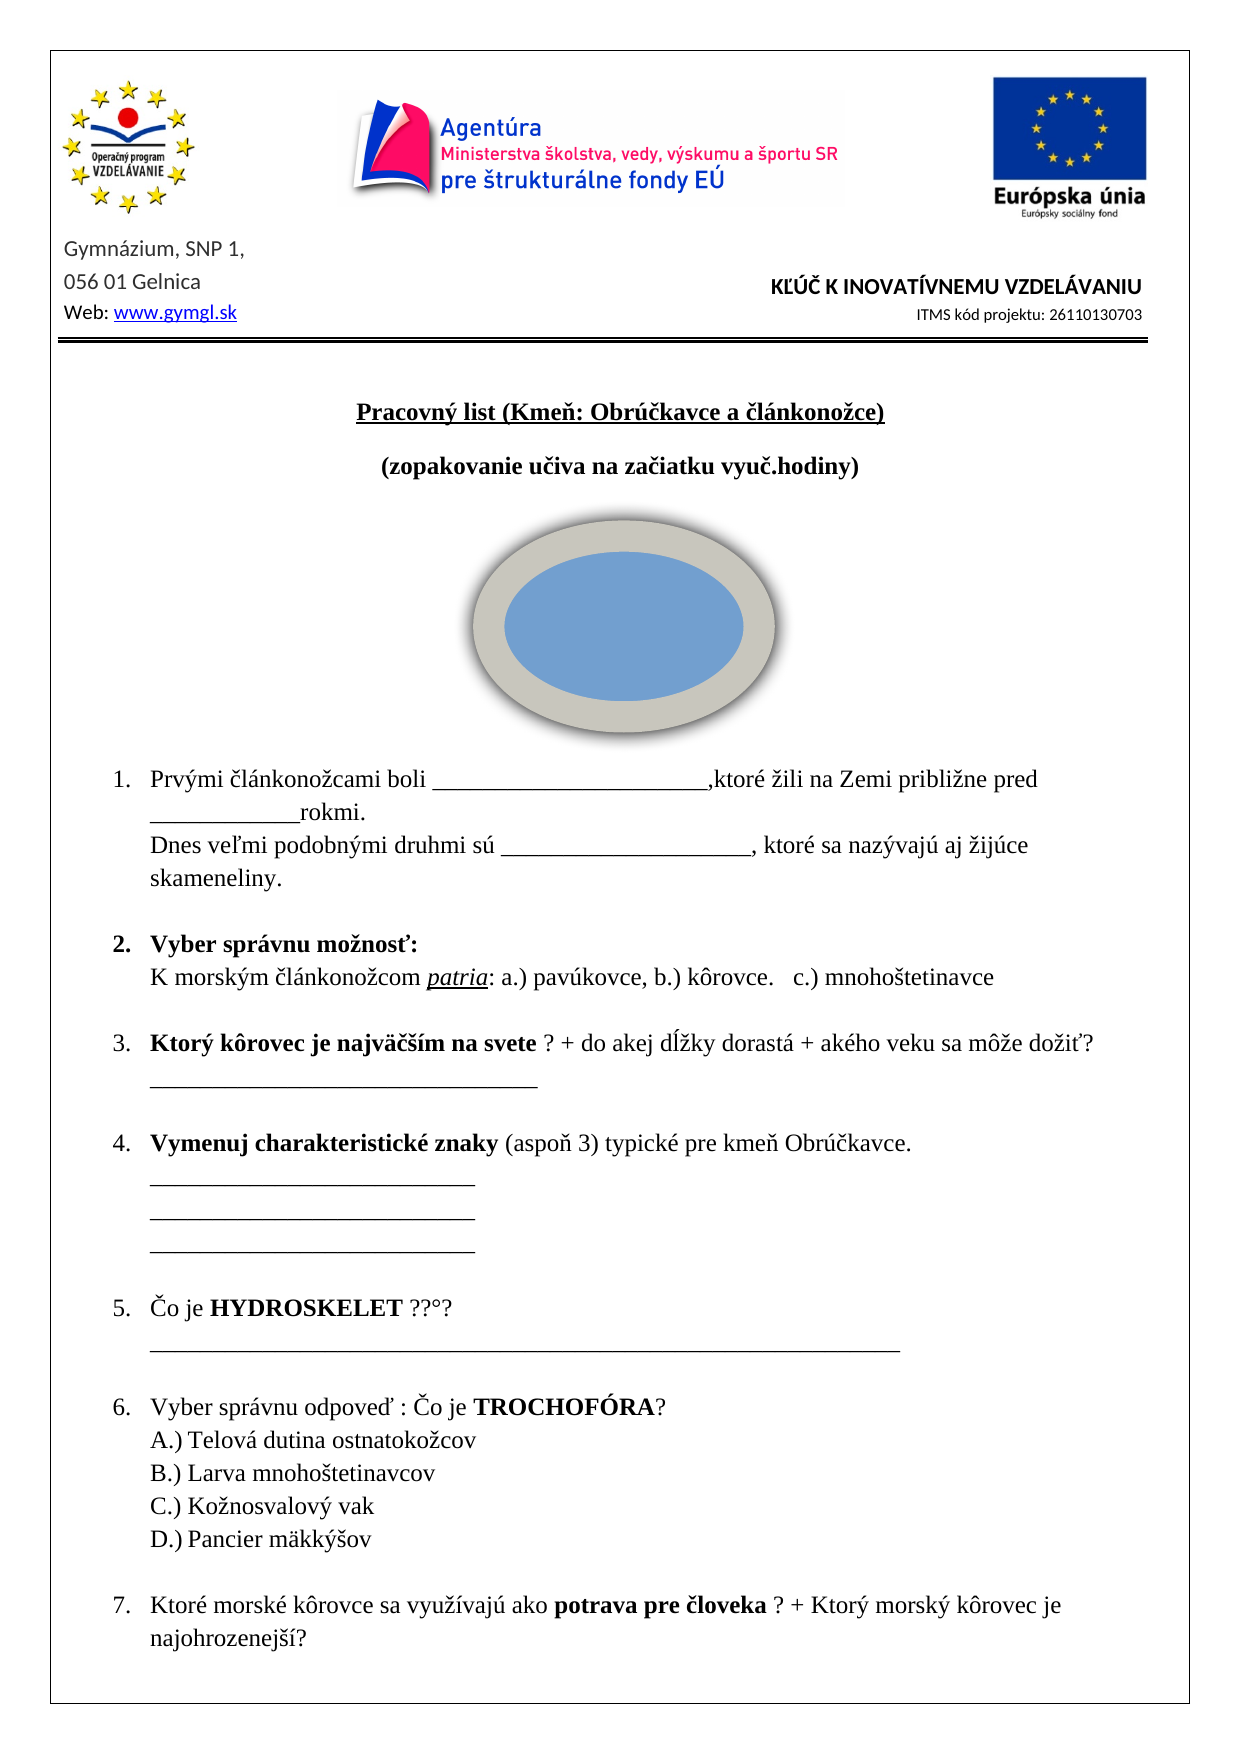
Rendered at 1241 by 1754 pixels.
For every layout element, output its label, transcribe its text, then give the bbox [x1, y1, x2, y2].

text (zopakovanie učiva na začiatku vyuč.hodiny) [75, 451, 1165, 480]
list Ktoré morské kôrovce sa využívajú ako potrava pre človeka ? + Ktorý morský kôrovec je najohrozenejší? [112, 1590, 1165, 1652]
list __________________________ [150, 1227, 1165, 1255]
text Pracovný list (Kmeň: Obrúčkavce a článkonožce) [75, 397, 1165, 426]
picture [336, 90, 845, 207]
list Vyber správnu možnosť: [112, 929, 1165, 958]
table_cell Gymnázium, SNP 1, 056 01 Gelnica Web: www.gymgl.sk [58, 226, 603, 337]
picture [57, 75, 200, 222]
table_cell KĽÚČ K INOVATÍVNEMU VZDELÁVANIU ITMS kód projektu: 26110130703 [603, 226, 1148, 337]
list Vymenuj charakteristické znaky (aspoň 3) typické pre kmeň Obrúčkavce. [112, 1128, 1165, 1156]
list ____________________________________________________________ [150, 1326, 1165, 1354]
table_header [221, 75, 961, 226]
list _______________________________ [150, 1062, 1165, 1090]
list Dnes veľmi podobnými druhmi sú ____________________, ktoré sa nazývajú aj žijúce skameneliny. [150, 830, 1165, 892]
table_header [58, 75, 221, 226]
list __________________________ [150, 1161, 1165, 1189]
list Pancier mäkkýšov [150, 1524, 1165, 1553]
list Ktorý kôrovec je najväčším na svete ? + do akej dĺžky dorastá + akého veku sa môže dožiť? [112, 1028, 1165, 1057]
table_header [961, 75, 1148, 226]
list __________________________ [150, 1194, 1165, 1222]
picture [990, 75, 1148, 222]
list Telová dutina ostnatokožcov [150, 1425, 1165, 1453]
list Kožnosvalový vak [150, 1491, 1165, 1519]
list Čo je HYDROSKELET ??°? [112, 1293, 1165, 1321]
list Larva mnohoštetinavcov [150, 1458, 1165, 1487]
list Vyber správnu odpoveď : Čo je TROCHOFÓRA? [112, 1392, 1165, 1421]
list K morským článkonožcom patria: a.) pavúkovce, b.) kôrovce. c.) mnohoštetinavce [150, 962, 1165, 991]
list Prvými článkonožcami boli ______________________,ktoré žili na Zemi približne pred ____________rokmi. [112, 764, 1165, 826]
